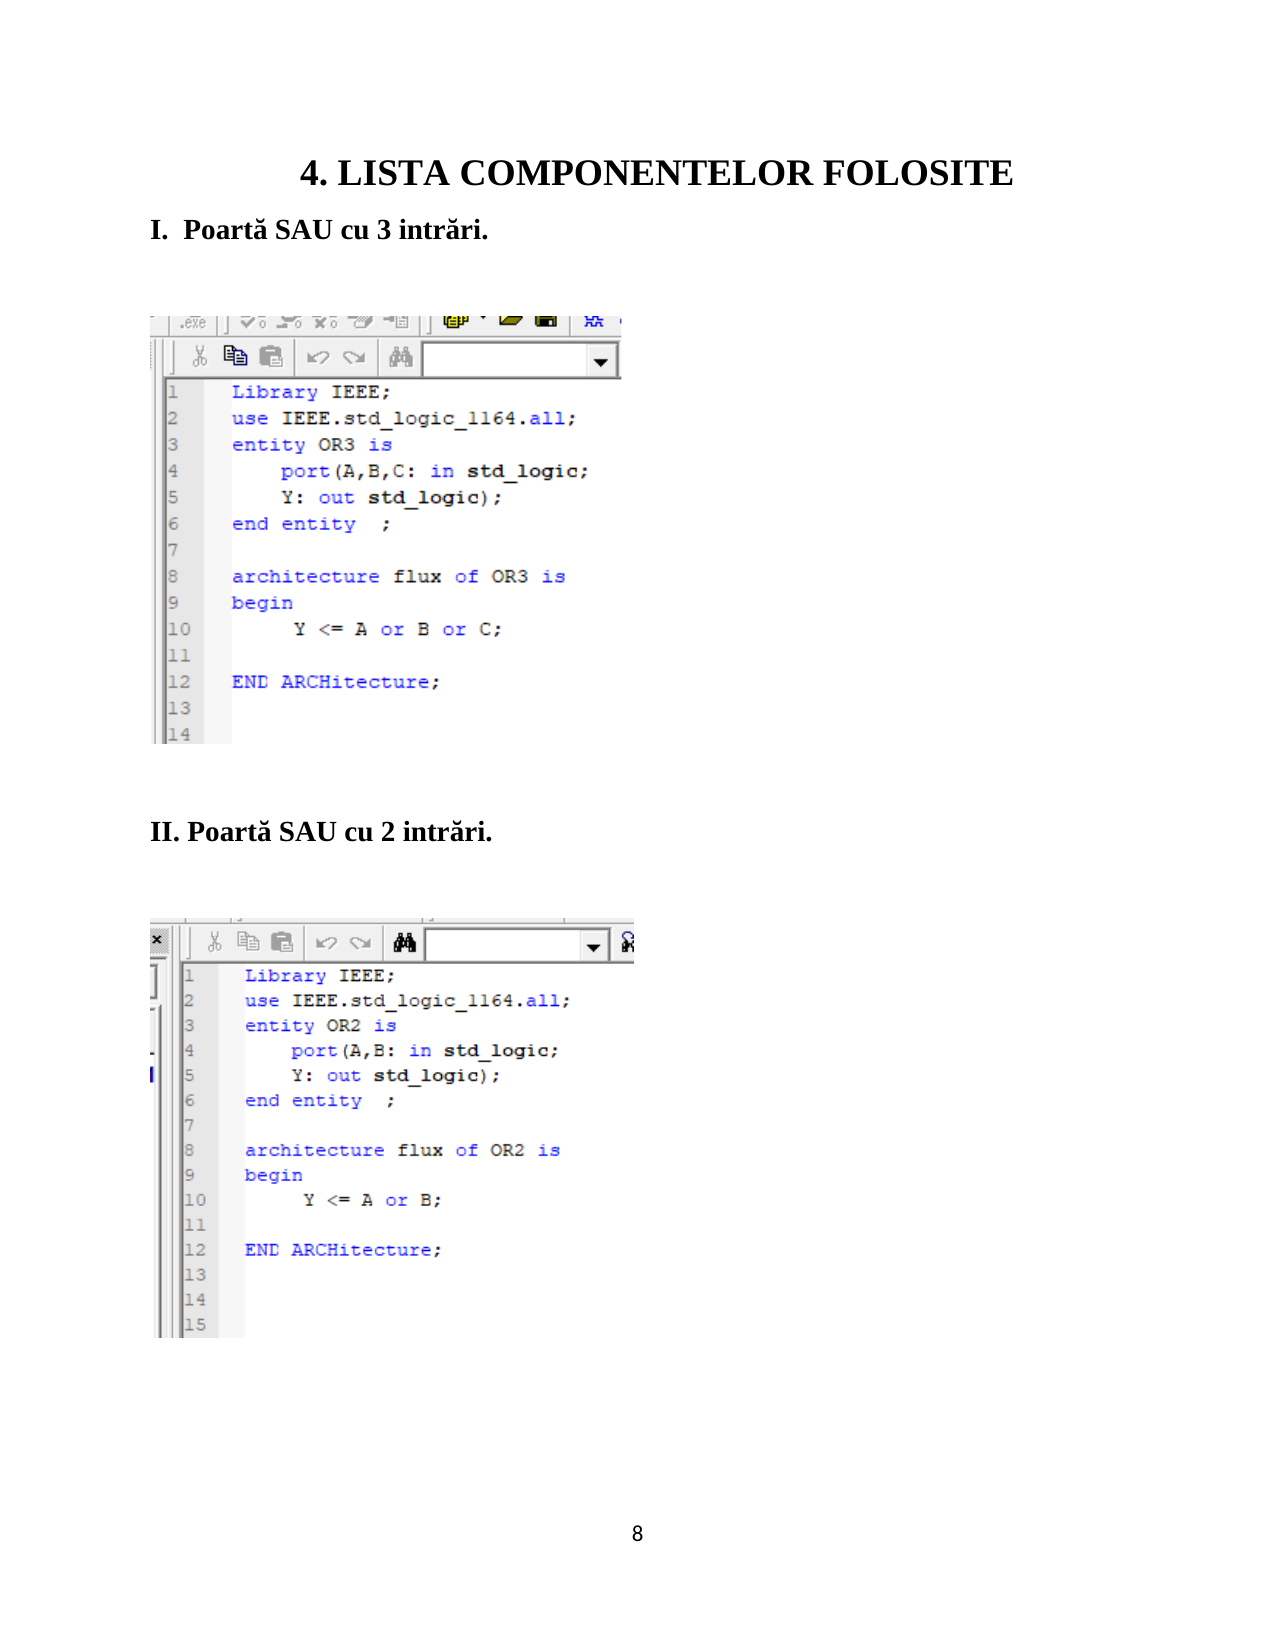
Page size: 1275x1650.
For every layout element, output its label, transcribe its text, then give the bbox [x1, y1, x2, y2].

picture [150, 316, 622, 744]
text I. Poartă SAU cu 3 intrări. [150, 212, 1125, 246]
picture [150, 918, 634, 1338]
text 4. LISTA COMPONENTELOR FOLOSITE [225, 150, 1125, 193]
text II. Poartă SAU cu 2 intrări. [150, 814, 1125, 847]
